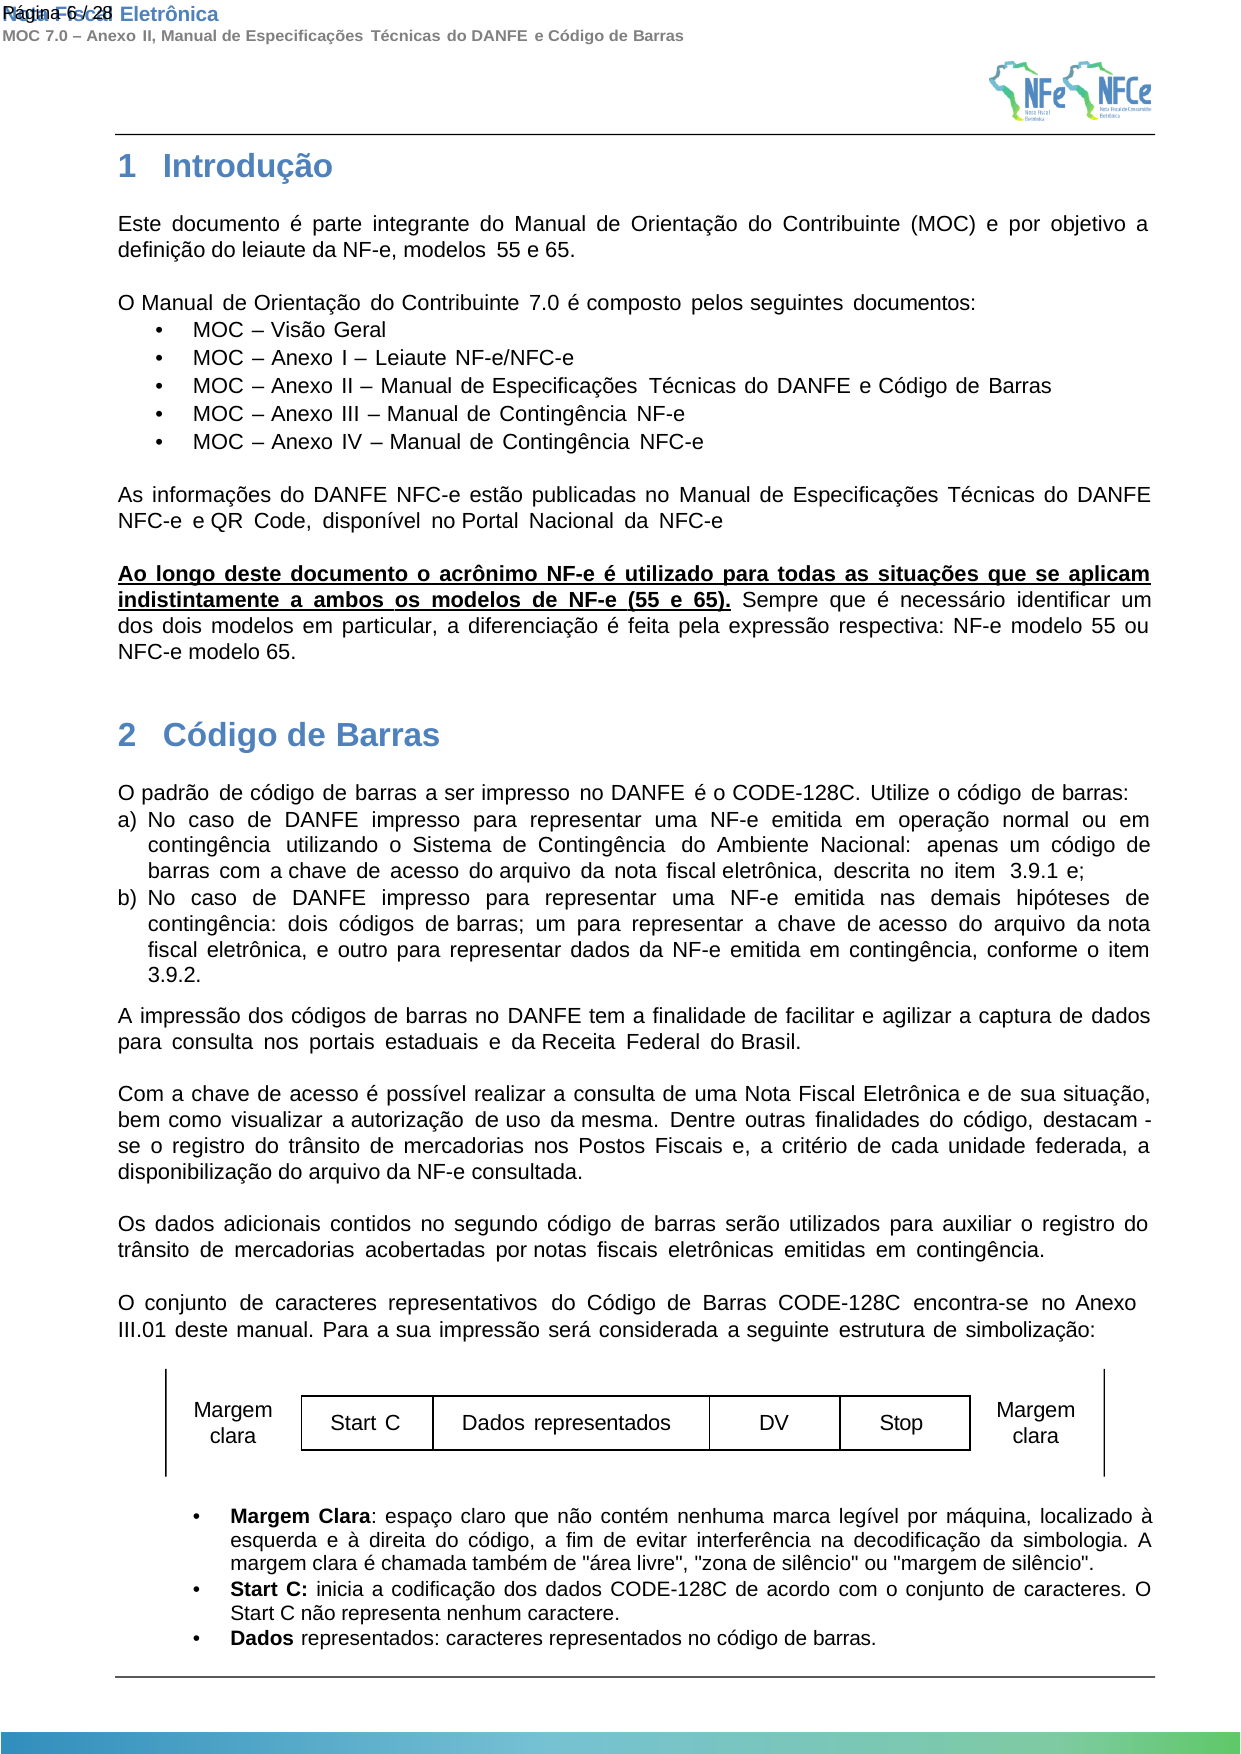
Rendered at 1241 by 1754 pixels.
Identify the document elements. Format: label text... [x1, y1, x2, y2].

picture [989, 61, 1152, 121]
subtitle Introdução [118, 146, 1236, 184]
picture [1, 1732, 1241, 1754]
text Com a chave de acesso é possível realizar a consulta de uma Nota Fiscal Eletrônica e de sua situação, bem como visualizar a autorização de uso da mesma. Dentre outras finalidades do código, destacam - se o registro do trânsito de mercadorias nos Postos Fiscais e, a critério de cada unidade federada, a disponibilização do arquivo da NF-e consultada. [118, 1081, 1152, 1184]
list Margem Clara: espaço claro que não contém nenhuma marca legível por máquina, localizado à esquerda e à direita do código, a fim de evitar interferência na decodificação da simbologia. A margem clara é chamada também de "área livre", "zona de silêncio" ou "margem de silêncio". [193, 1505, 1153, 1575]
list MOC – Anexo I – Leiaute NF-e/NFC-e [155, 344, 1236, 370]
list No caso de DANFE impresso para representar uma NF-e emitida em operação normal ou em contingência utilizando o Sistema de Contingência do Ambiente Nacional: apenas um código de barras com a chave de acesso do arquivo da nota fiscal eletrônica, descrita no item 3.9.1 e; [117, 806, 1151, 883]
text O Manual de Orientação do Contribuinte 7.0 é composto pelos seguintes documentos: [118, 289, 1236, 314]
table_header DV [710, 1397, 839, 1449]
table_header Stop [841, 1397, 969, 1449]
text Este documento é parte integrante do Manual de Orientação do Contribuinte (MOC) e por objetivo a definição do leiaute da NF-e, modelos 55 e 65. [118, 210, 1150, 262]
text Ao longo deste documento o acrônimo NF-e é utilizado para todas as situações que se aplicam indistintamente a ambos os modelos de NF-e (55 e 65). Sempre que é necessário identificar um dos dois modelos em particular, a diferenciação é feita pela expressão respectiva: NF-e modelo 55 ou NFC-e modelo 65. [118, 561, 1152, 664]
text A impressão dos códigos de barras no DANFE tem a finalidade de facilitar e agilizar a captura de dados para consulta nos portais estaduais e da Receita Federal do Brasil. [118, 1003, 1151, 1054]
text As informações do DANFE NFC-e estão publicadas no Manual de Especificações Técnicas do DANFE NFC-e e QR Code, disponível no Portal Nacional da NFC-e [118, 482, 1151, 533]
table_header Margem clara [971, 1395, 1085, 1449]
list MOC – Anexo III – Manual de Contingência NF-e [155, 401, 1236, 426]
subtitle Código de Barras [118, 716, 1236, 754]
table_header Margem clara [188, 1395, 301, 1449]
list No caso de DANFE impresso para representar uma NF-e emitida nas demais hipóteses de contingência: dois códigos de barras; um para representar a chave de acesso do arquivo da nota fiscal eletrônica, e outro para representar dados da NF-e emitida em contingência, conforme o item 3.9.2. [117, 884, 1152, 988]
list Dados representados: caracteres representados no código de barras. [193, 1626, 1236, 1650]
text O conjunto de caracteres representativos do Código de Barras CODE-128C encontra-se no Anexo [118, 1290, 1236, 1315]
list Start C: inicia a codificação dos dados CODE-128C de acordo com o conjunto de caracteres. O Start C não representa nenhum caractere. [193, 1576, 1152, 1625]
list MOC – Visão Geral [155, 317, 1236, 342]
table_header Dados representados [434, 1397, 709, 1449]
text O padrão de código de barras a ser impresso no DANFE é o CODE-128C. Utilize o código de barras: [118, 780, 1236, 805]
table_header Start C [302, 1397, 432, 1449]
list MOC – Anexo IV – Manual de Contingência NFC-e [155, 428, 1236, 454]
text III.01 deste manual. Para a sua impressão será considerada a seguinte estrutura de simbolização: [118, 1317, 1236, 1342]
text Os dados adicionais contidos no segundo código de barras serão utilizados para auxiliar o registro do trânsito de mercadorias acobertadas por notas fiscais eletrônicas emitidas em contingência. [118, 1211, 1150, 1262]
list MOC – Anexo II – Manual de Especificações Técnicas do DANFE e Código de Barras [155, 373, 1236, 398]
